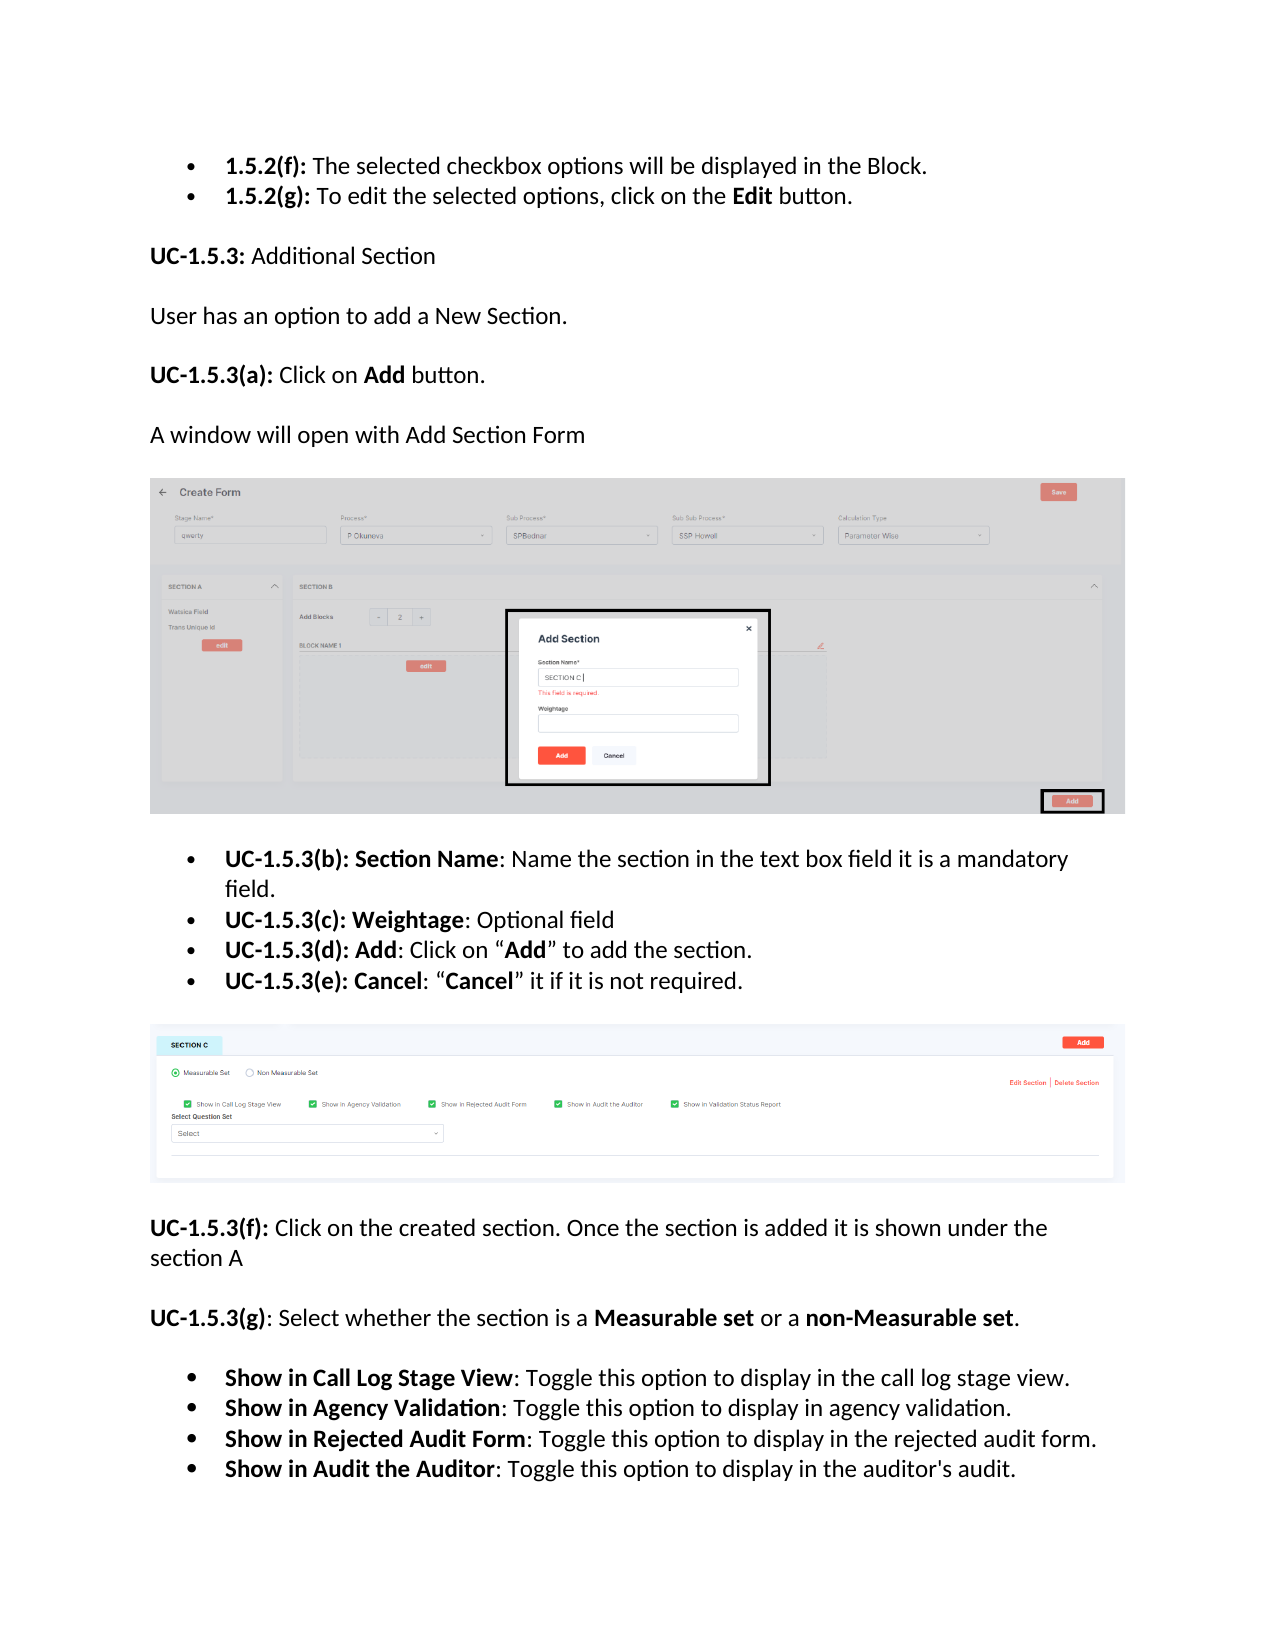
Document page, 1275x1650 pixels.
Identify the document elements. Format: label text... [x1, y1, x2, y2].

list 1.5.2(g): To edit the selected options, click on the Edit button. [187, 181, 1125, 211]
text UC-1.5.3(a): Click on Add button. [150, 359, 1125, 390]
list UC-1.5.3(b): Section Name: Name the section in the text box field it is a mandatory field. [187, 843, 1125, 904]
text UC-1.5.3: Additional Section [150, 240, 1125, 271]
picture [150, 478, 1125, 814]
text User has an option to add a New Section. [150, 300, 1125, 330]
list Show in Agency Validation: Toggle this option to display in agency validation. [187, 1392, 1125, 1423]
list UC-1.5.3(e): Cancel: “Cancel” it if it is not required. [187, 965, 1125, 995]
text A window will open with Add Section Form [150, 419, 1125, 450]
list UC-1.5.3(d): Add: Click on “Add” to add the section. [187, 934, 1125, 965]
text UC-1.5.3(f): Click on the created section. Once the section is added it is shown under the section A [150, 1212, 1125, 1273]
picture [150, 1024, 1125, 1183]
text UC-1.5.3(g): Select whether the section is a Measurable set or a non-Measurable set. [150, 1302, 1125, 1332]
list Show in Audit the Auditor: Toggle this option to display in the auditor's audit. [187, 1453, 1125, 1484]
list Show in Call Log Stage View: Toggle this option to display in the call log stage view. [187, 1362, 1125, 1392]
list UC-1.5.3(c): Weightage: Optional field [187, 904, 1125, 934]
list 1.5.2(f): The selected checkbox options will be displayed in the Block. [187, 150, 1125, 181]
list Show in Rejected Audit Form: Toggle this option to display in the rejected audit form. [187, 1423, 1125, 1453]
